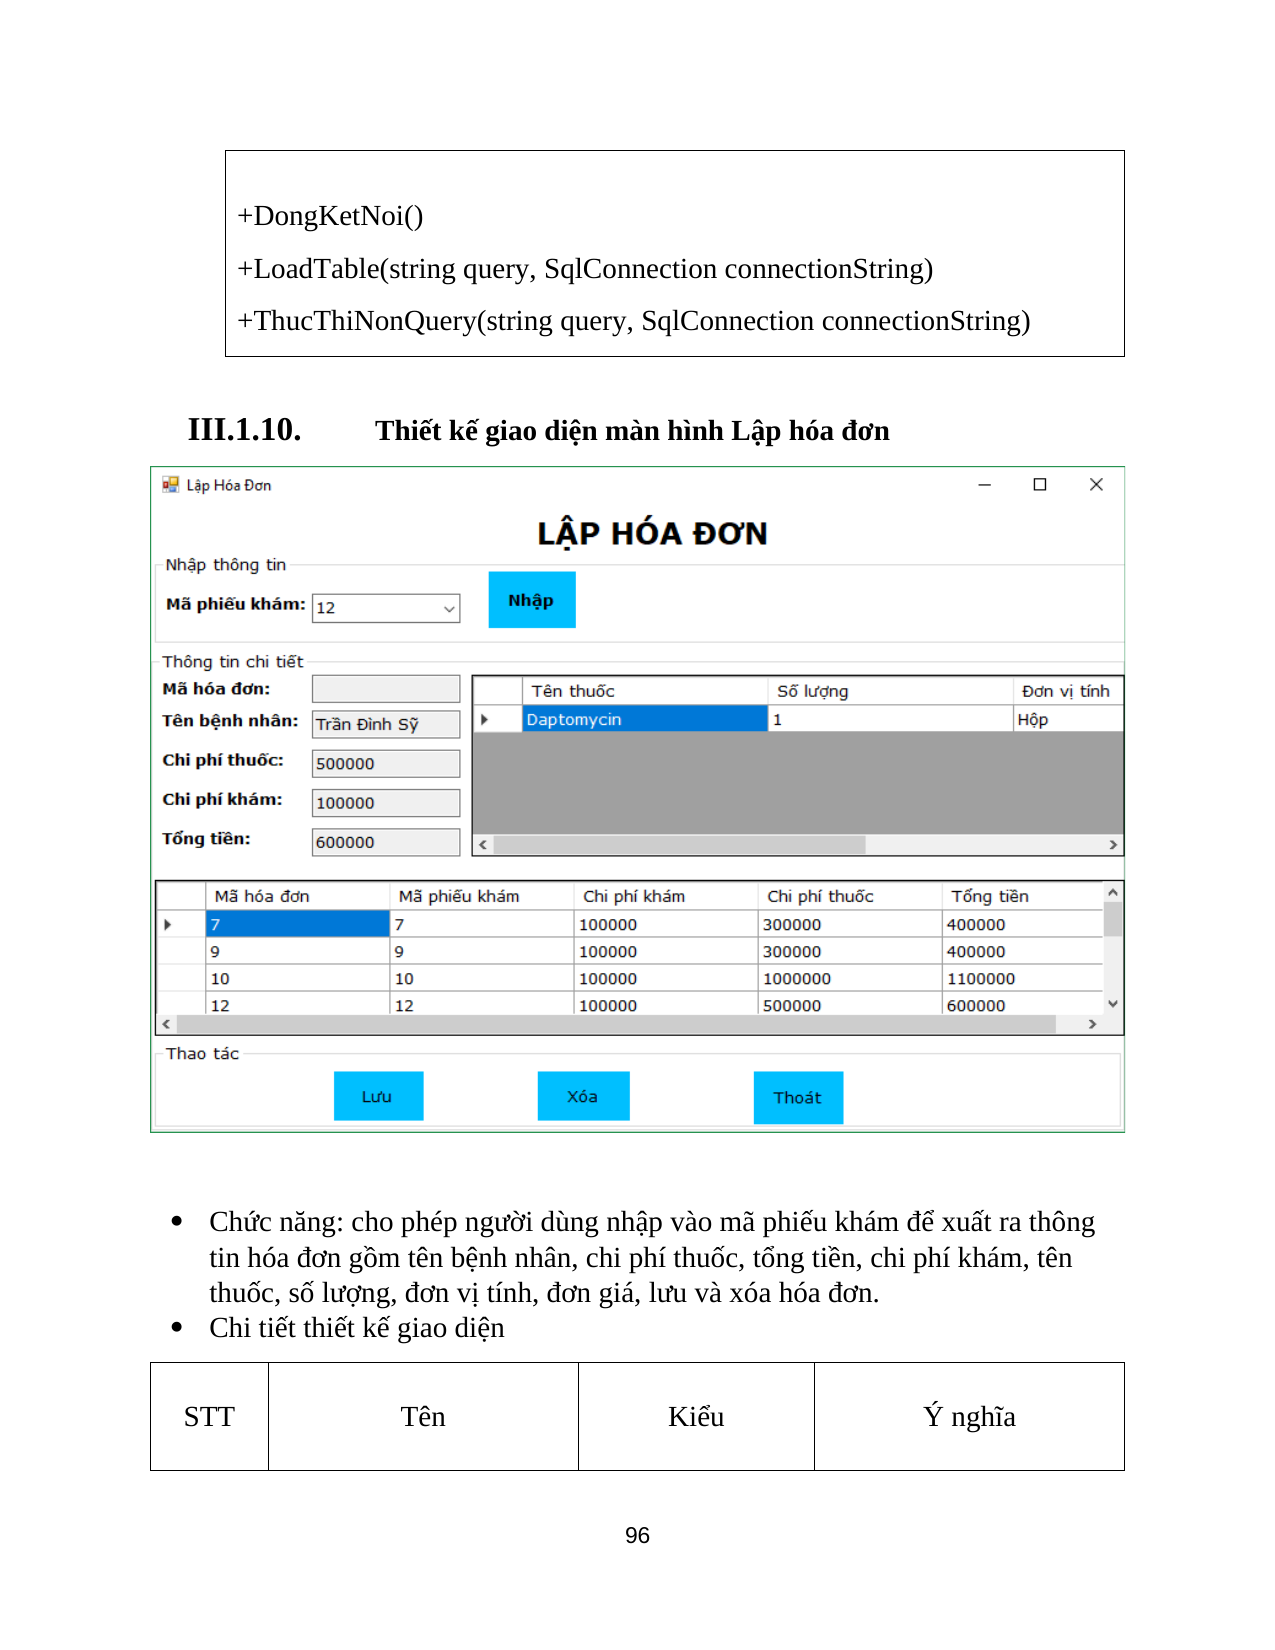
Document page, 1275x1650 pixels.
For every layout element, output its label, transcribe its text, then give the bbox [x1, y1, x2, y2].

picture [150, 466, 1125, 1133]
table_header STT [151, 1363, 268, 1469]
list Chi tiết thiết kế giao diện [172, 1310, 1125, 1344]
table_header Ý nghĩa [815, 1363, 1124, 1469]
list Chức năng: cho phép người dùng nhập vào mã phiếu khám để xuất ra thông tin hóa đơn gồm tên bệnh nhân, chi phí thuốc, tổng tiền, chi phí khám, tên thuốc, số lượng, đơn vị tính, đơn giá, lưu và xóa hóa đơn. [172, 1204, 1125, 1309]
list Thiết kế giao diện màn hình Lập hóa đơn [187, 410, 1125, 448]
table_header Tên [269, 1363, 578, 1469]
table_cell +KetNoi() +DongKetNoi() +LoadTable(string query, SqlConnection connectionString) +ThucThiNonQuery(string query, SqlConnection connectionString) [226, 151, 1124, 356]
table_header Kiểu [579, 1363, 814, 1469]
